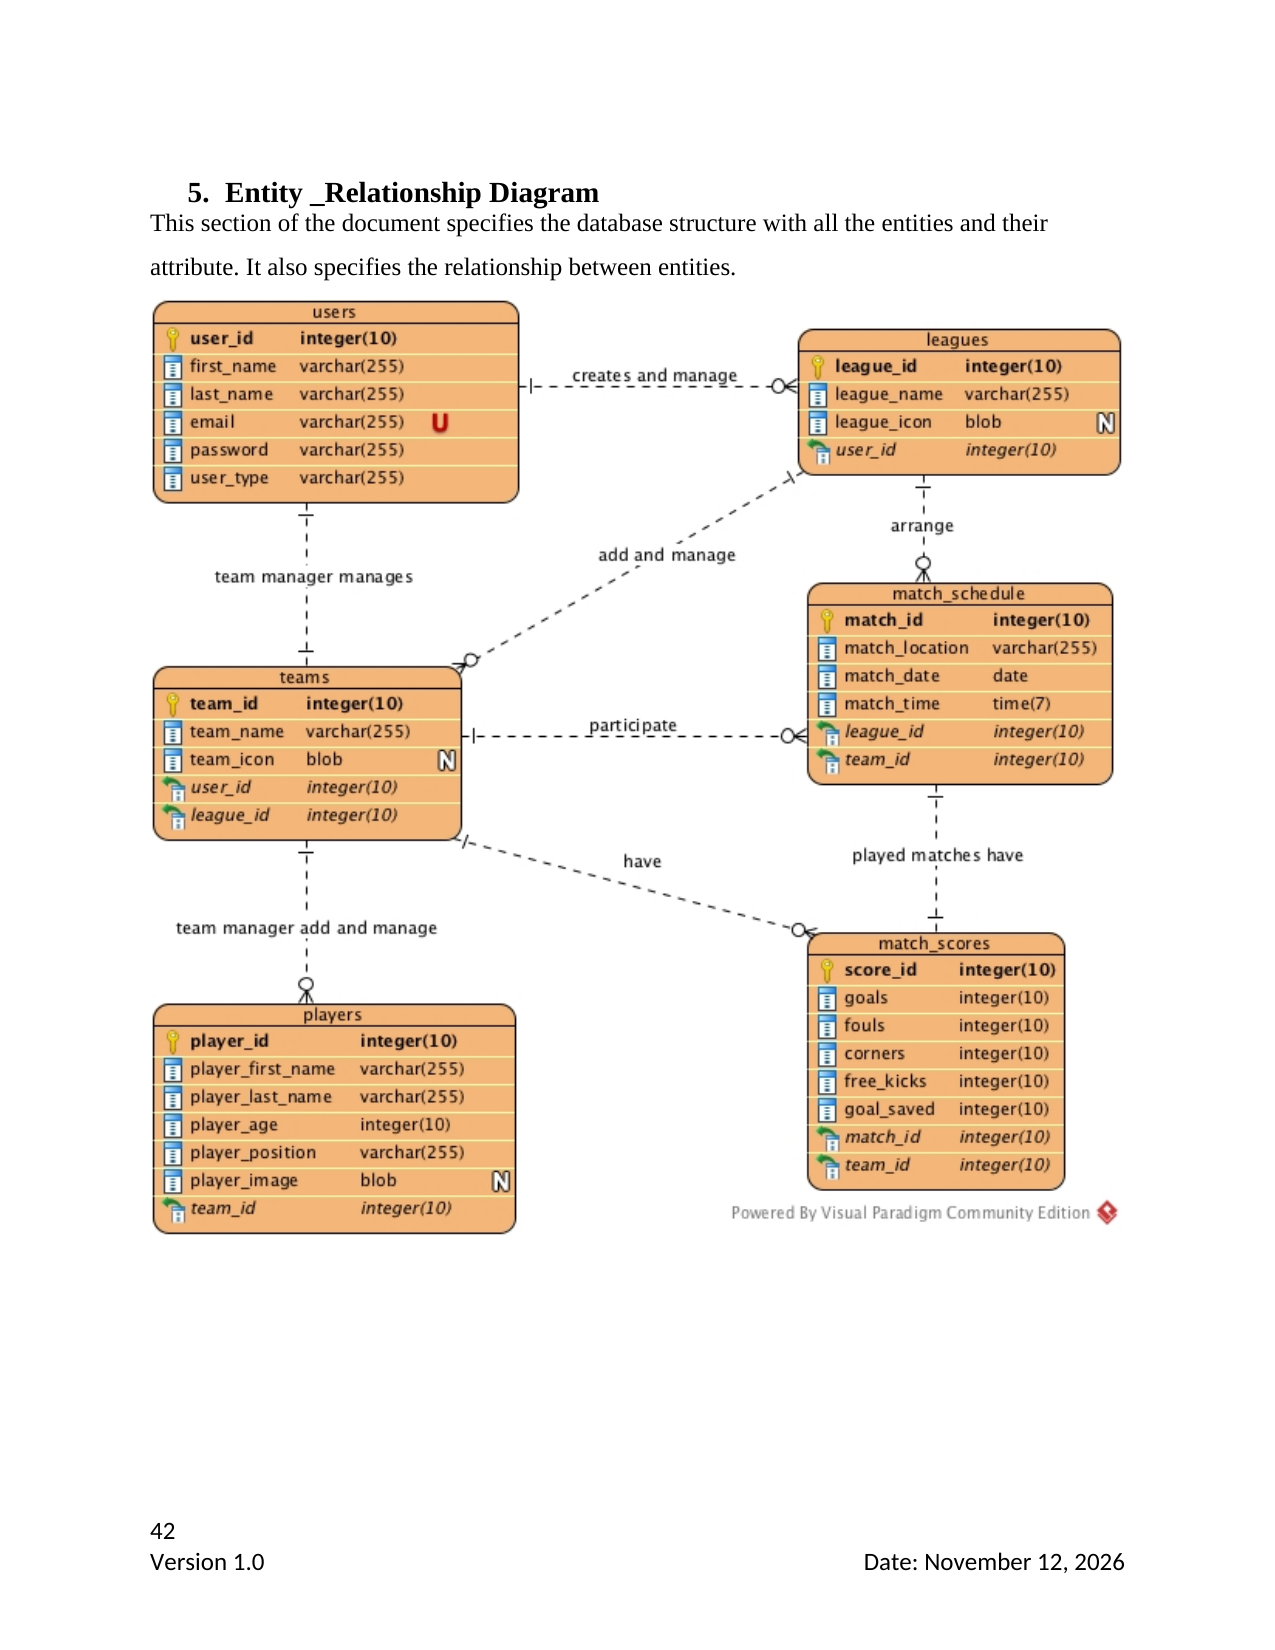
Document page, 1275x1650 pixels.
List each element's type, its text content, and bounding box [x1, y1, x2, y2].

subtitle Entity _Relationship Diagram [187, 175, 1125, 208]
picture [150, 298, 1125, 1239]
text This section of the document specifies the database structure with all the entities and their attribute. It also specifies the relationship between entities. [150, 208, 1125, 280]
